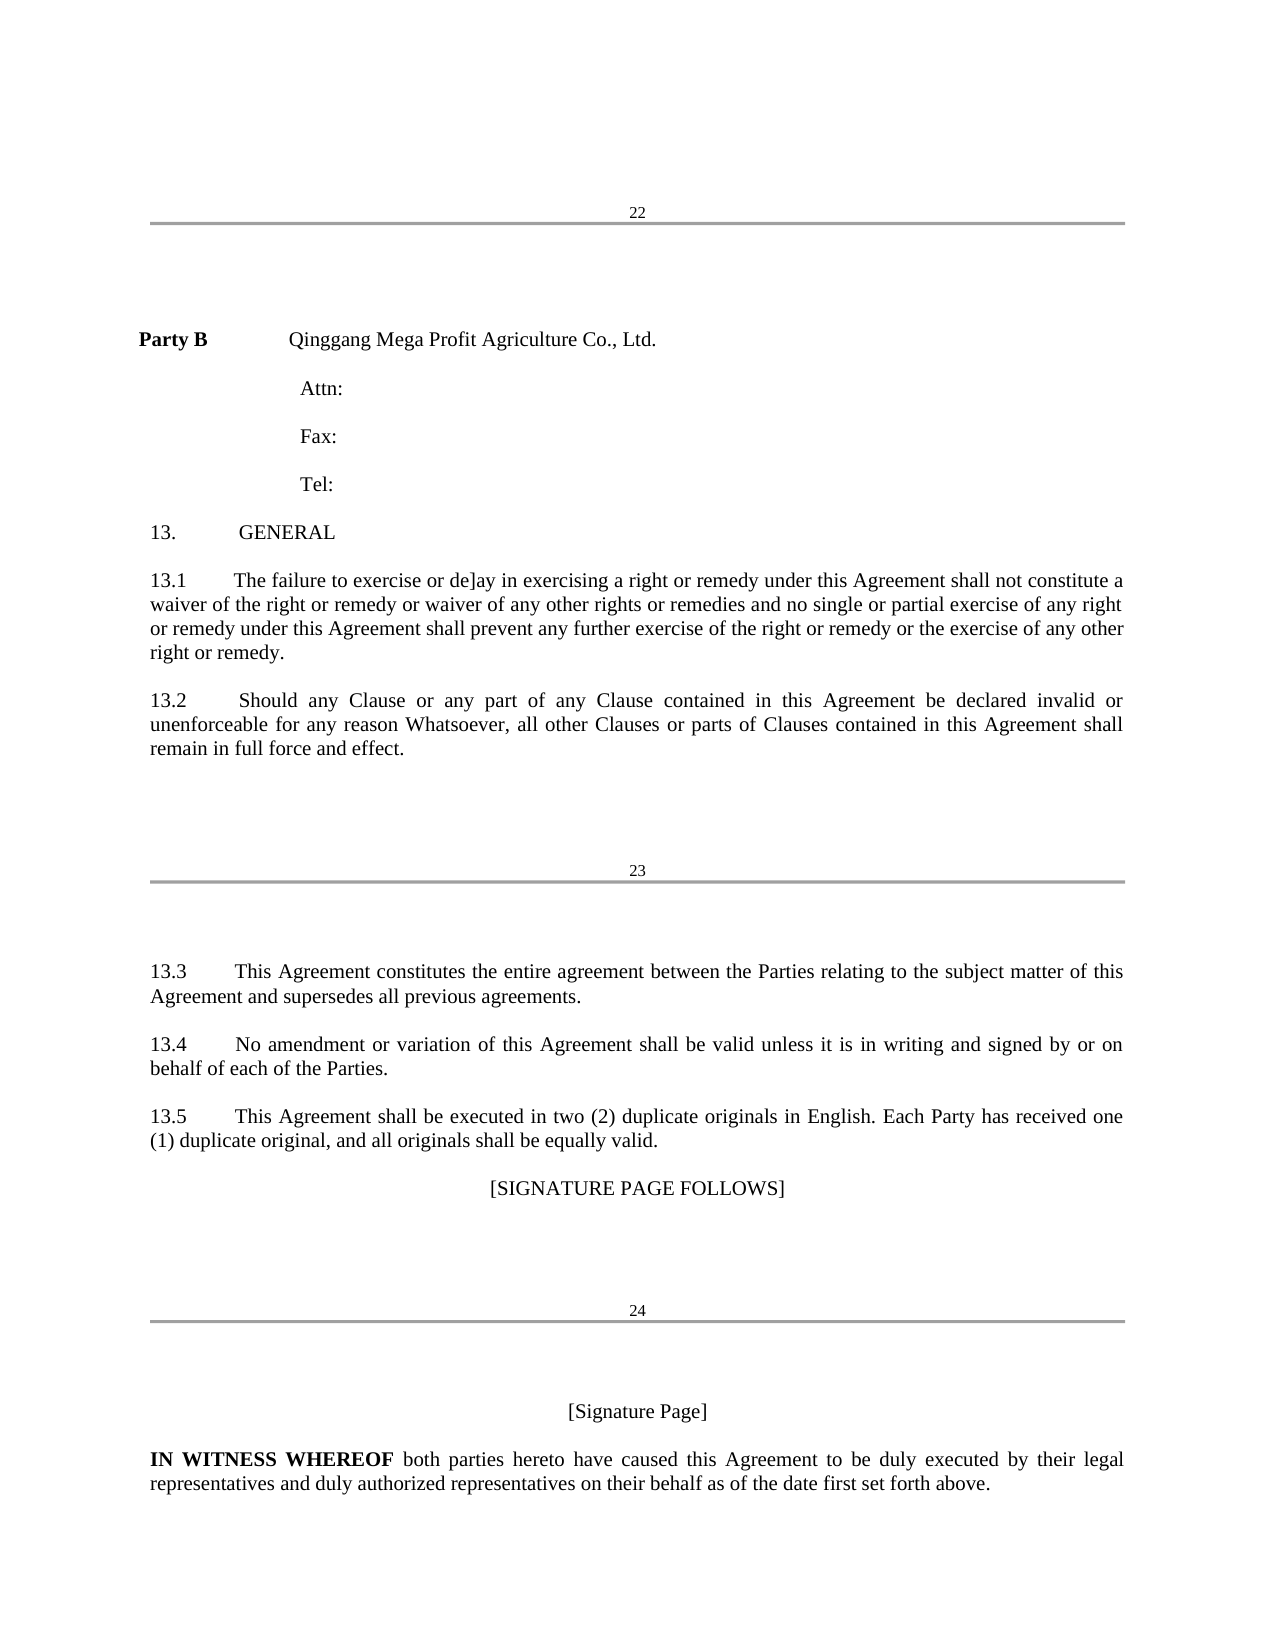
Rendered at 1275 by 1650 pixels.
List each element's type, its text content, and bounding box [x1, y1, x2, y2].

text IN WITNESS WHEREOF both parties hereto have caused this Agreement to be duly executed by their legal representatives and duly authorized representatives on their behalf as of the date first set forth above. [150, 1447, 1125, 1495]
text 13.2 Should any Clause or any part of any Clause contained in this Agreement be declared invalid or unenforceable for any reason Whatsoever, all other Clauses or parts of Clauses contained in this Agreement shall remain in full force and effect. [150, 688, 1125, 760]
text 13.4 No amendment or variation of this Agreement shall be valid unless it is in writing and signed by or on behalf of each of the Parties. [150, 1032, 1125, 1080]
text 13.5 This Agreement shall be executed in two (2) duplicate originals in English. Each Party has received one (1) duplicate original, and all originals shall be equally valid. [150, 1104, 1125, 1152]
text [Signature Page] [150, 1399, 1125, 1423]
text 22 [150, 203, 1125, 221]
text 24 [150, 1301, 1125, 1320]
text 13. GENERAL [150, 520, 1125, 544]
text Attn: [300, 375, 1125, 399]
text Tel: [300, 472, 1125, 496]
text [SIGNATURE PAGE FOLLOWS] [150, 1176, 1125, 1200]
table_header Party B [139, 327, 289, 351]
text 13.1 The failure to exercise or de]ay in exercising a right or remedy under this Agreement shall not constitute a waiver of the right or remedy or waiver of any other rights or remedies and no single or partial exercise of any right or remedy under this Agreement shall prevent any further exercise of the right or remedy or the exercise of any other right or remedy. [150, 568, 1125, 664]
table_header Qinggang Mega Profit Agriculture Co., Ltd. [289, 327, 1114, 351]
text 23 [150, 861, 1125, 880]
text Fax: [300, 423, 1125, 448]
text 13.3 This Agreement constitutes the entire agreement between the Parties relating to the subject matter of this Agreement and supersedes all previous agreements. [150, 959, 1125, 1008]
